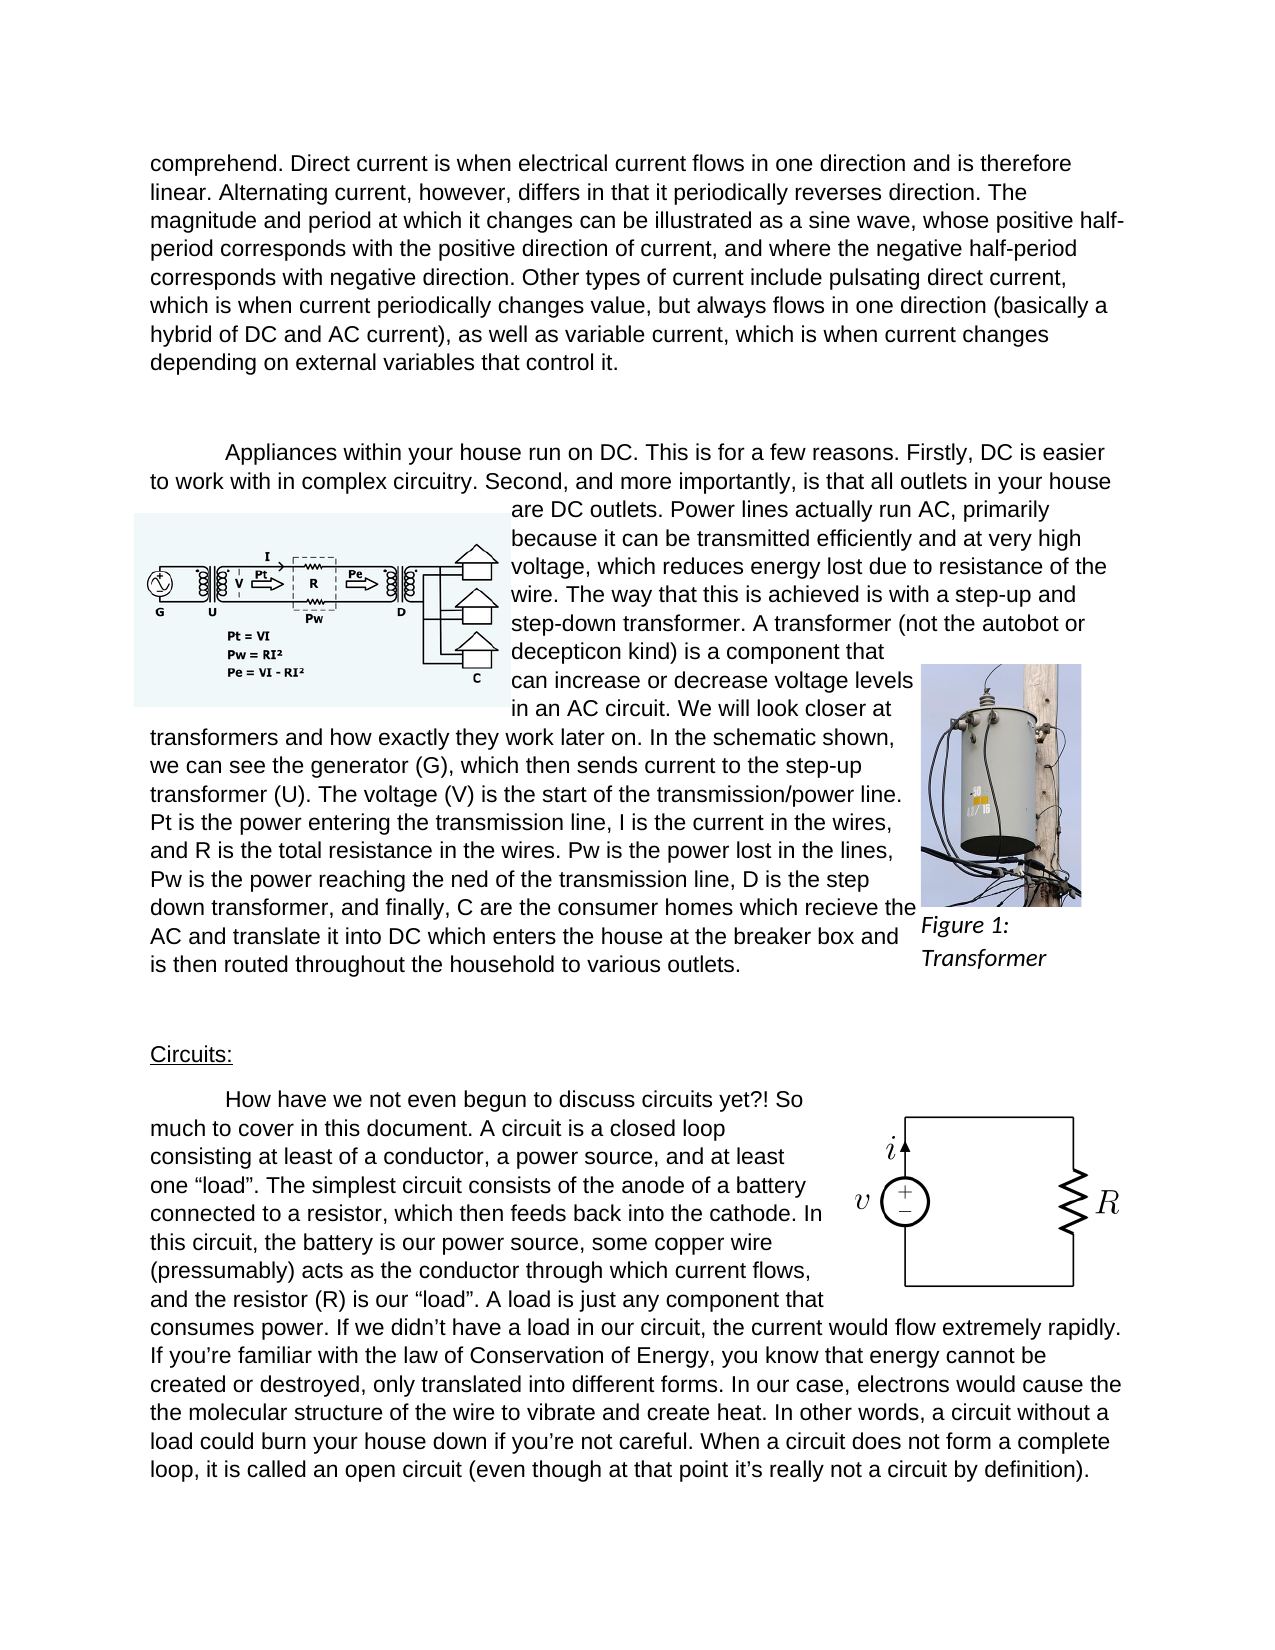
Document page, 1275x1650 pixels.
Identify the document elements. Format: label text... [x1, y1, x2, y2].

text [150, 1086, 1125, 1482]
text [150, 150, 1125, 375]
picture [920, 664, 1082, 907]
picture [133, 513, 511, 707]
picture [827, 1097, 1146, 1306]
text Appliances within your house run on DC. This is for a few reasons. Firstly, DC is easier to work with in complex circuitry. Second, and more importantly, is that all outlets in your house are DC outlets. Power lines actually run AC, primarily because it can be transmitted efficiently and at very high voltage, which reduces energy lost due to resistance of the wire. The way that this is achieved is with a step-up and step-down transformer. A transformer (not the autobot or decepticon kind) is a component that can increase or decrease voltage levels in an AC circuit. We will look closer at transformers and how exactly they work later on. In the schematic shown, we can see the generator (G), which then sends current to the step-up transformer (U). The voltage (V) is the start of the transmission/power line. Pt is the power entering the transmission line, I is the current in the wires, and R is the total resistance in the wires. Pw is the power lost in the lines, Pw is the power reaching the ned of the transmission line, D is the step down transformer, and finally, C are the consumer homes which recieve the AC and translate it into DC which enters the house at the breaker box and is then routed throughout the household to various outlets. [150, 439, 1125, 977]
text Circuits: [150, 1041, 1125, 1068]
